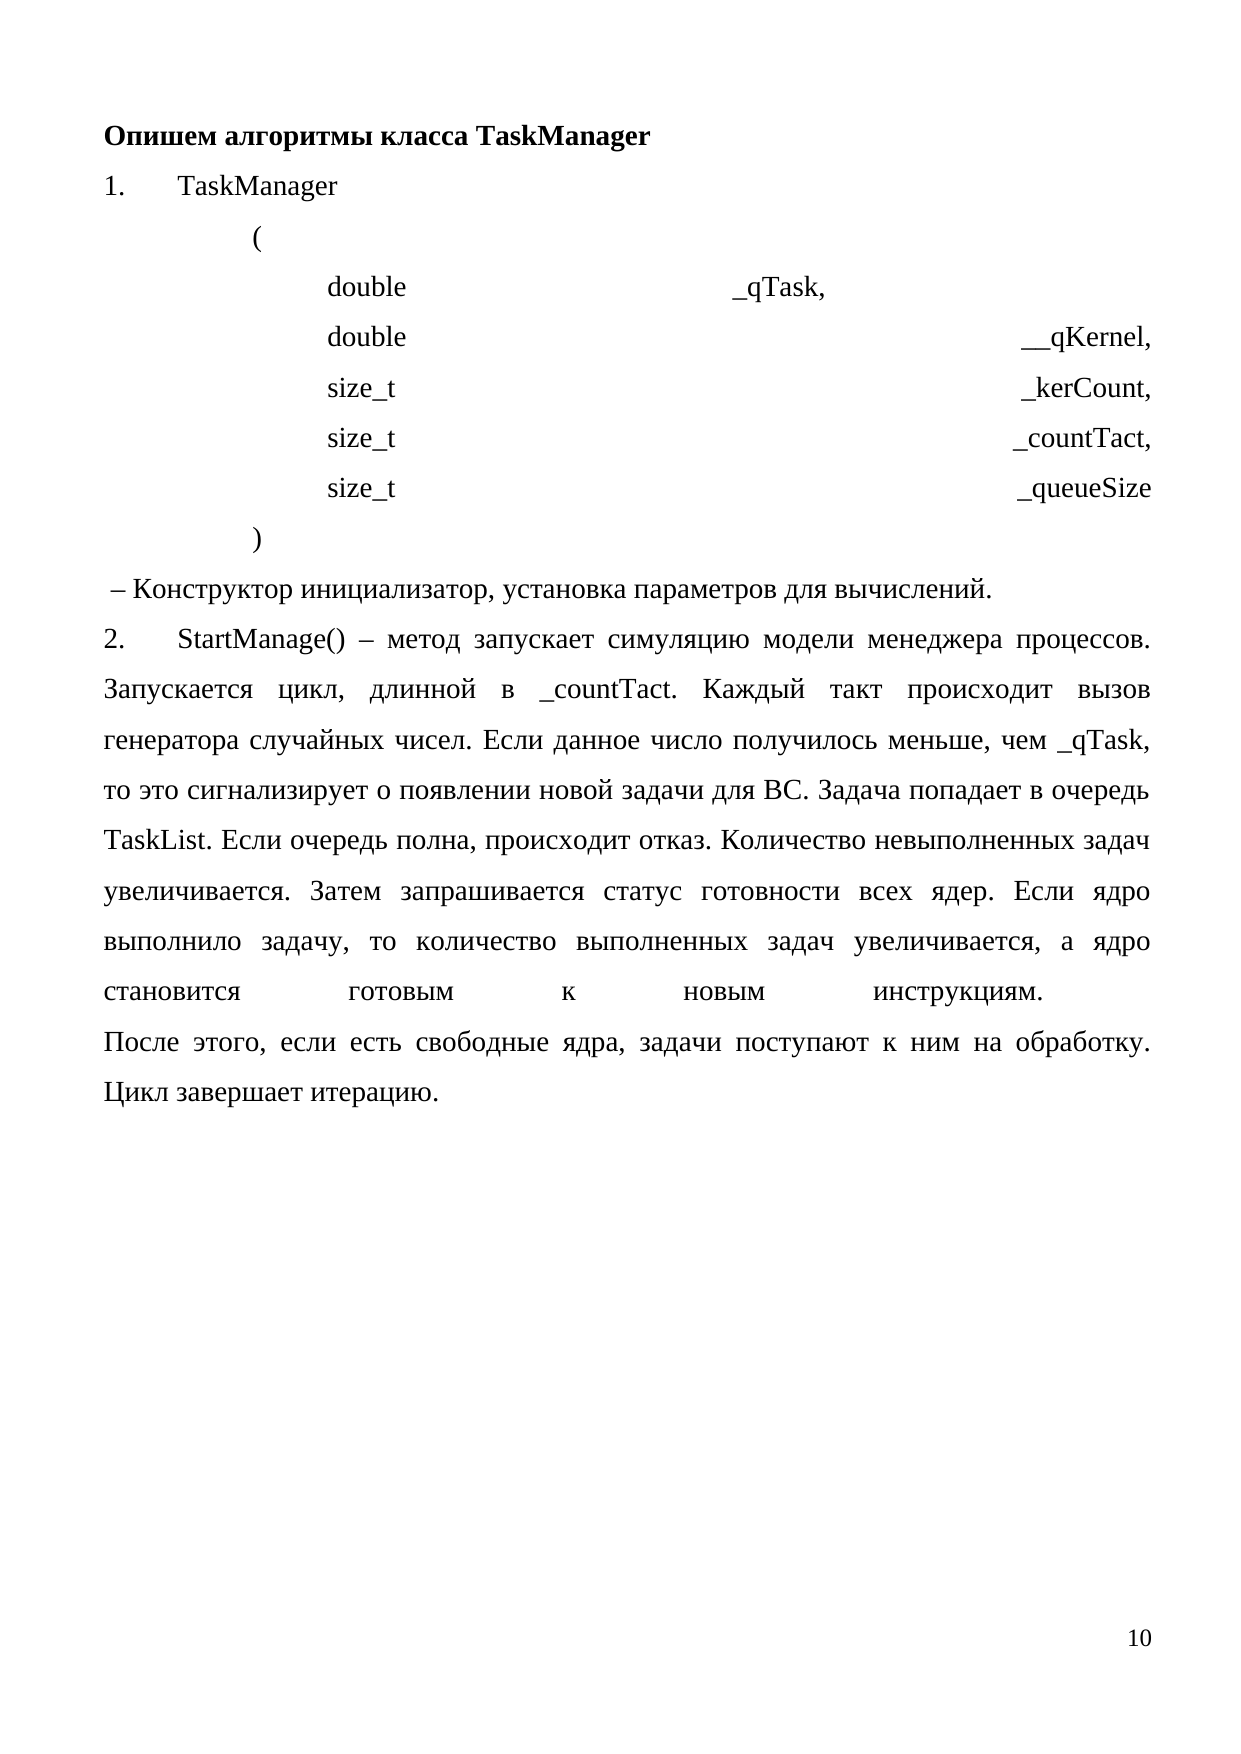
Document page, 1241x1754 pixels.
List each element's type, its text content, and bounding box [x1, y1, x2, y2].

text Опишем алгоритмы класса TaskManager [103, 118, 1152, 152]
list StartManage() – метод запускает симуляцию модели менеджера процессов. Запускается цикл, длинной в _countTact. Каждый такт происходит вызов генератора случайных чисел. Если данное число получилось меньше, чем _qTask, то это сигнализирует о появлении новой задачи для ВС. Задача попадает в очередь TaskList. Если очередь полна, происходит отказ. Количество невыполненных задач увеличивается. Затем запрашивается статус готовности всех ядер. Если ядро выполнило задачу, то количество выполненных задач увеличивается, а ядро становится готовым к новым инструкциям. После этого, если есть свободные ядра, задачи поступают к ним на обработку. Цикл завершает итерацию. [103, 621, 1152, 1108]
list TaskManager ( double _qTask, double __qKernel, size_t _kerCount, size_t _countTact, size_t _queueSize ) – Конструктор инициализатор, установка параметров для вычислений. [103, 168, 1152, 604]
